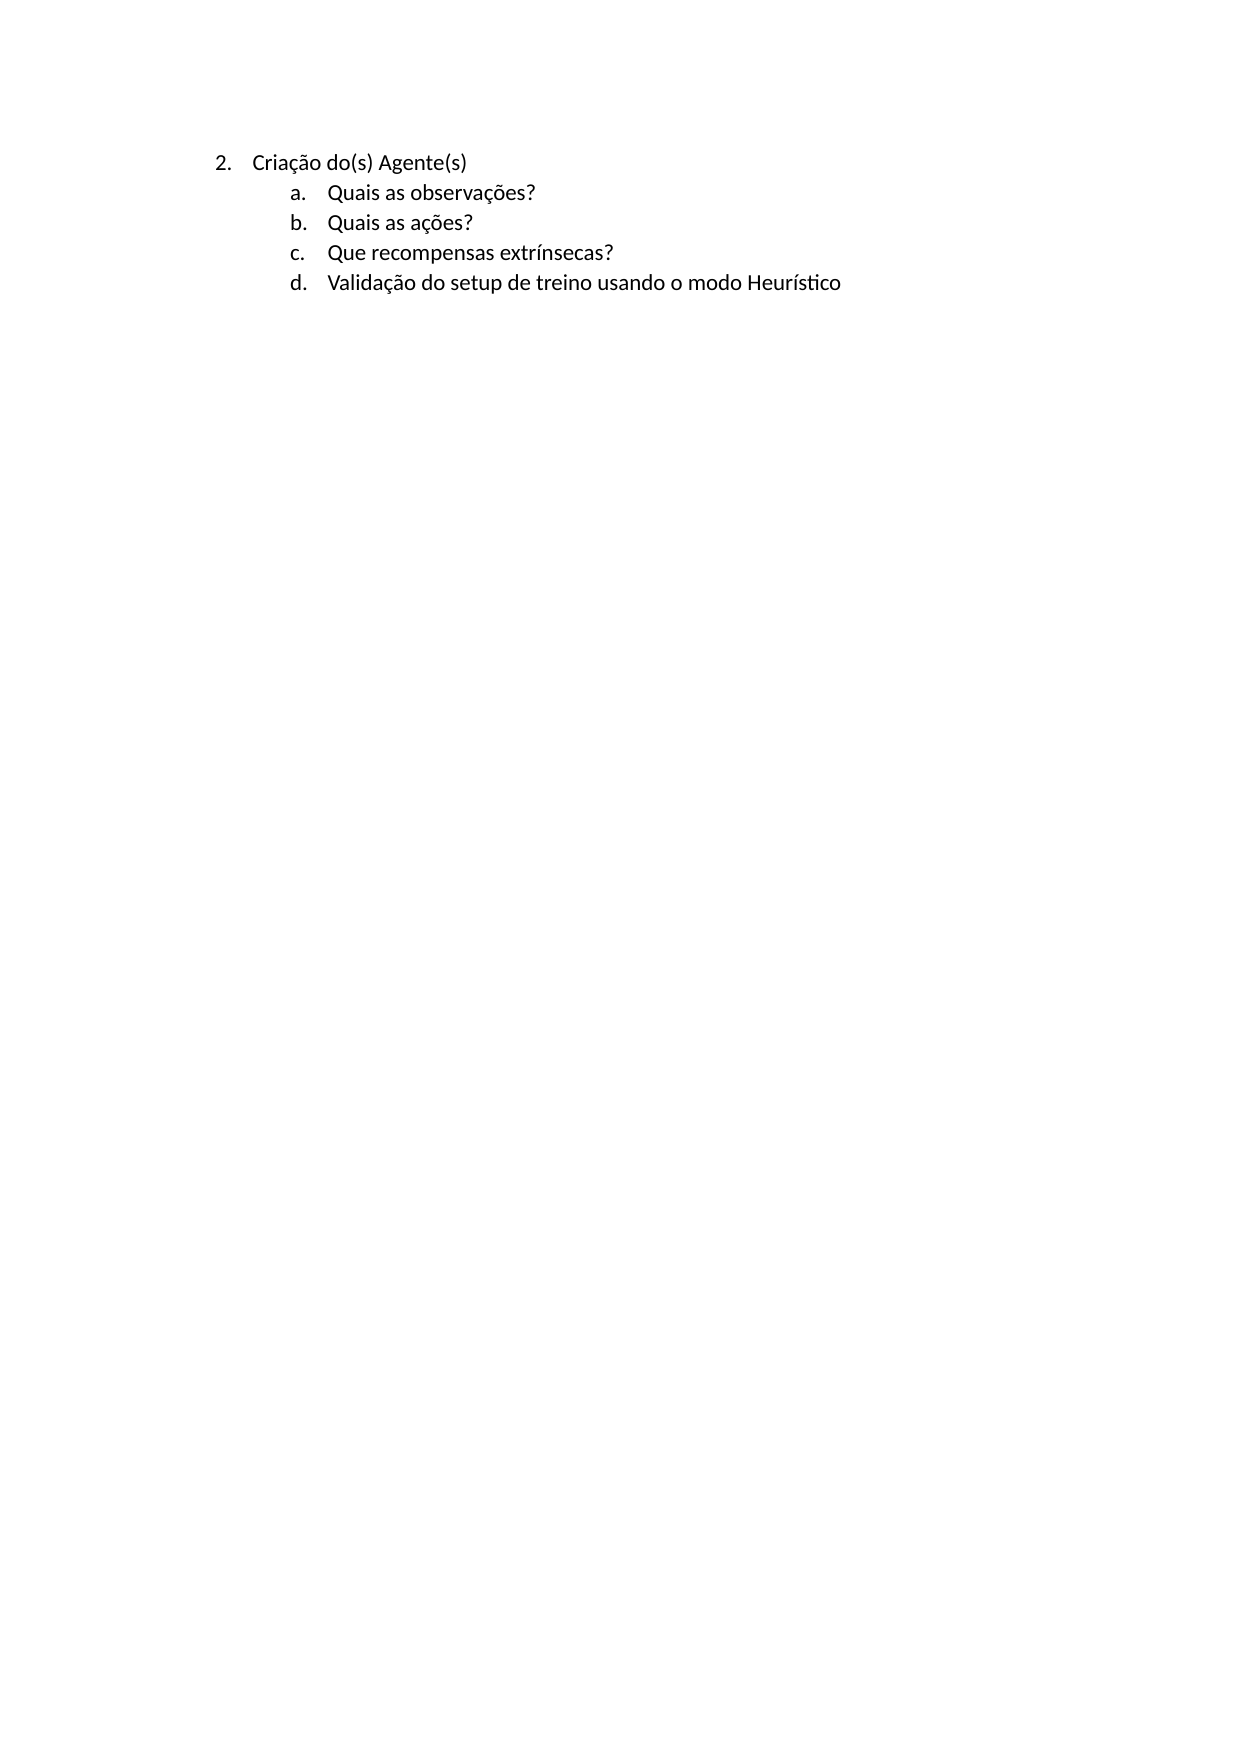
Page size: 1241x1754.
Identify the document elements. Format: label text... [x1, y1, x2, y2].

list Criação do(s) Agente(s) [215, 148, 1063, 176]
list Quais as observações? [290, 178, 1063, 206]
list Que recompensas extrínsecas? [290, 238, 1063, 266]
list Validação do setup de treino usando o modo Heurístico [290, 268, 1063, 296]
list Quais as ações? [290, 208, 1063, 236]
